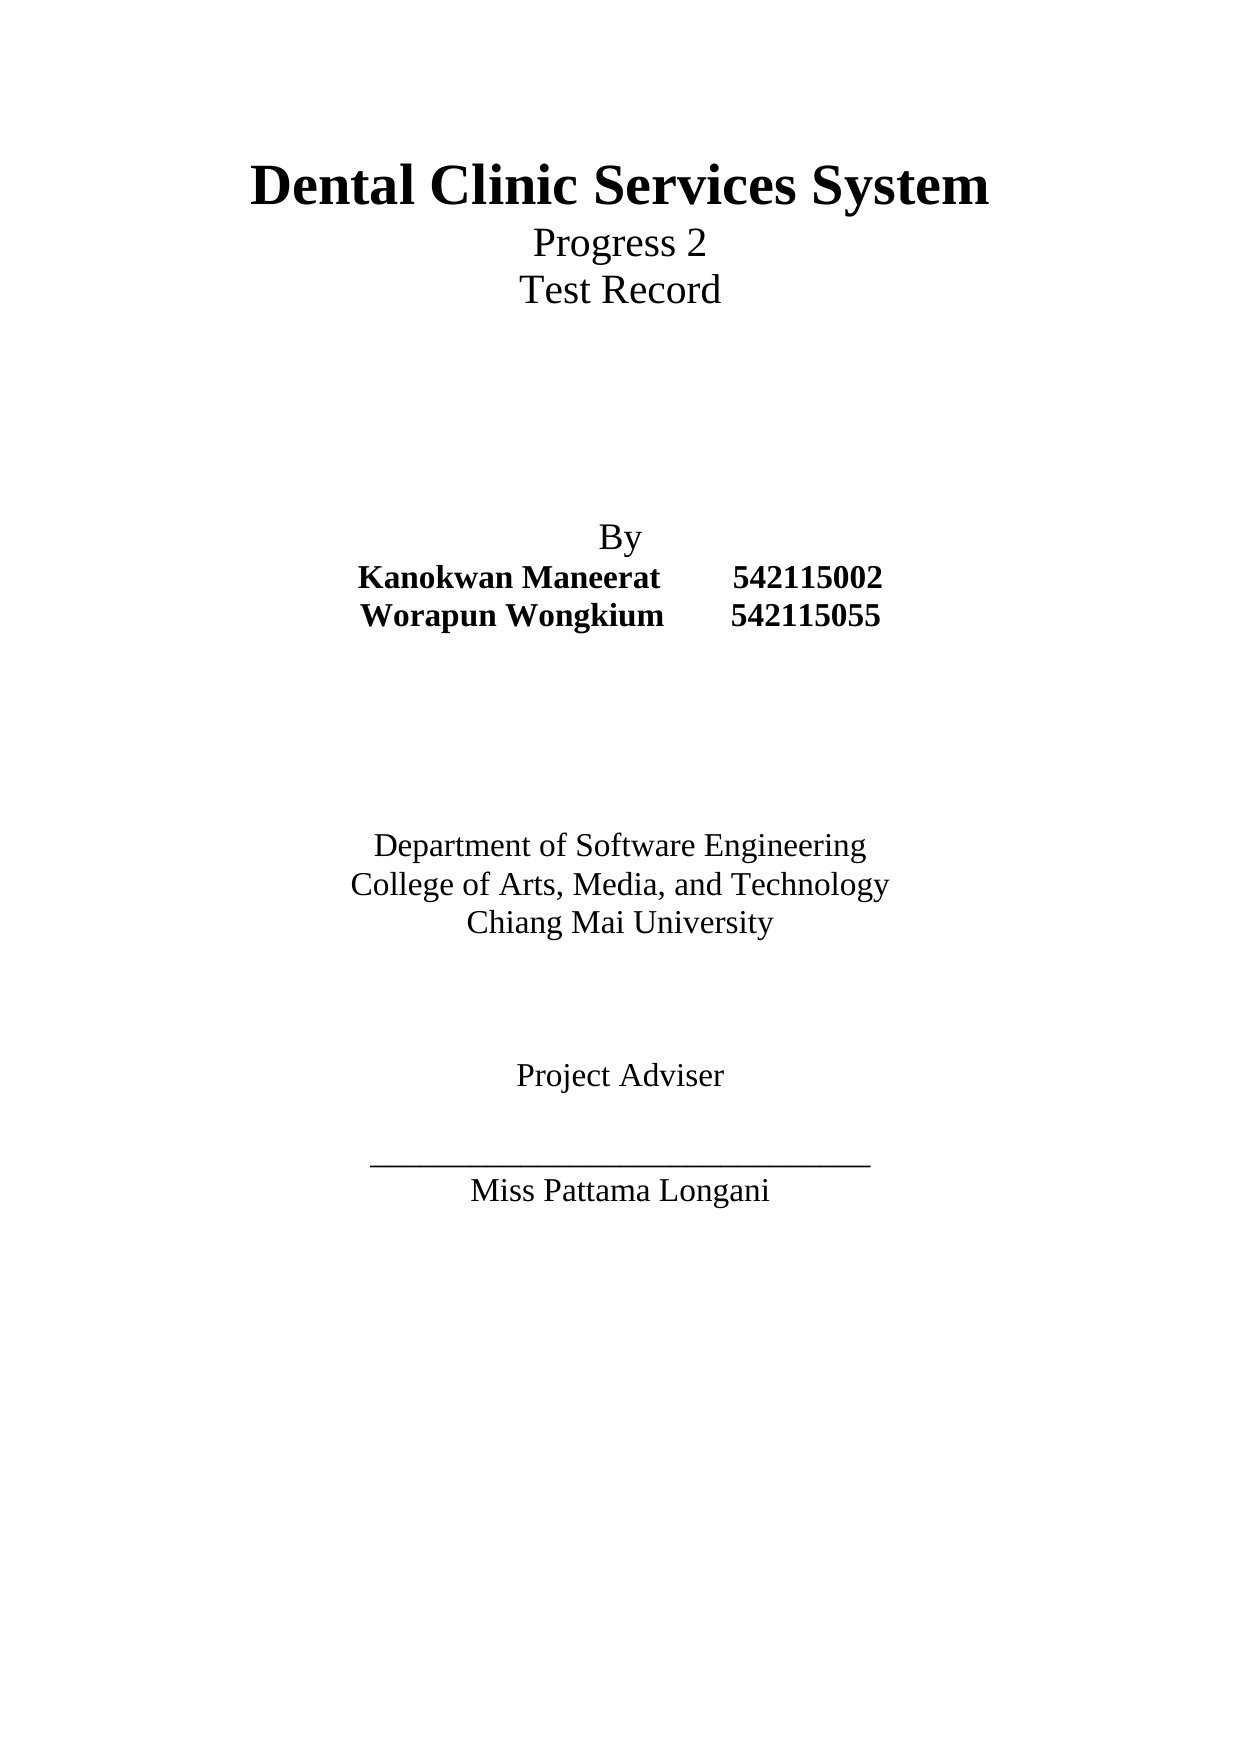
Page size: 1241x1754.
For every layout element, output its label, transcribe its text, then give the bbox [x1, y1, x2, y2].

text College of Arts, Media, and Technology [187, 864, 1053, 902]
text Worapun Wongkium 542115055 [187, 596, 1053, 634]
text Chiang Mai University [187, 902, 1053, 941]
text By [187, 514, 1053, 557]
text Kanokwan Maneerat 542115002 [187, 557, 1053, 596]
text Progress 2 [187, 217, 1053, 265]
text Department of Software Engineering [187, 826, 1053, 864]
text Miss Pattama Longani [187, 1171, 1053, 1209]
text Project Adviser [187, 1056, 1053, 1094]
text Dental Clinic Services System [187, 150, 1053, 217]
text Test Record [187, 265, 1053, 313]
text ______________________________ [187, 1132, 1053, 1171]
